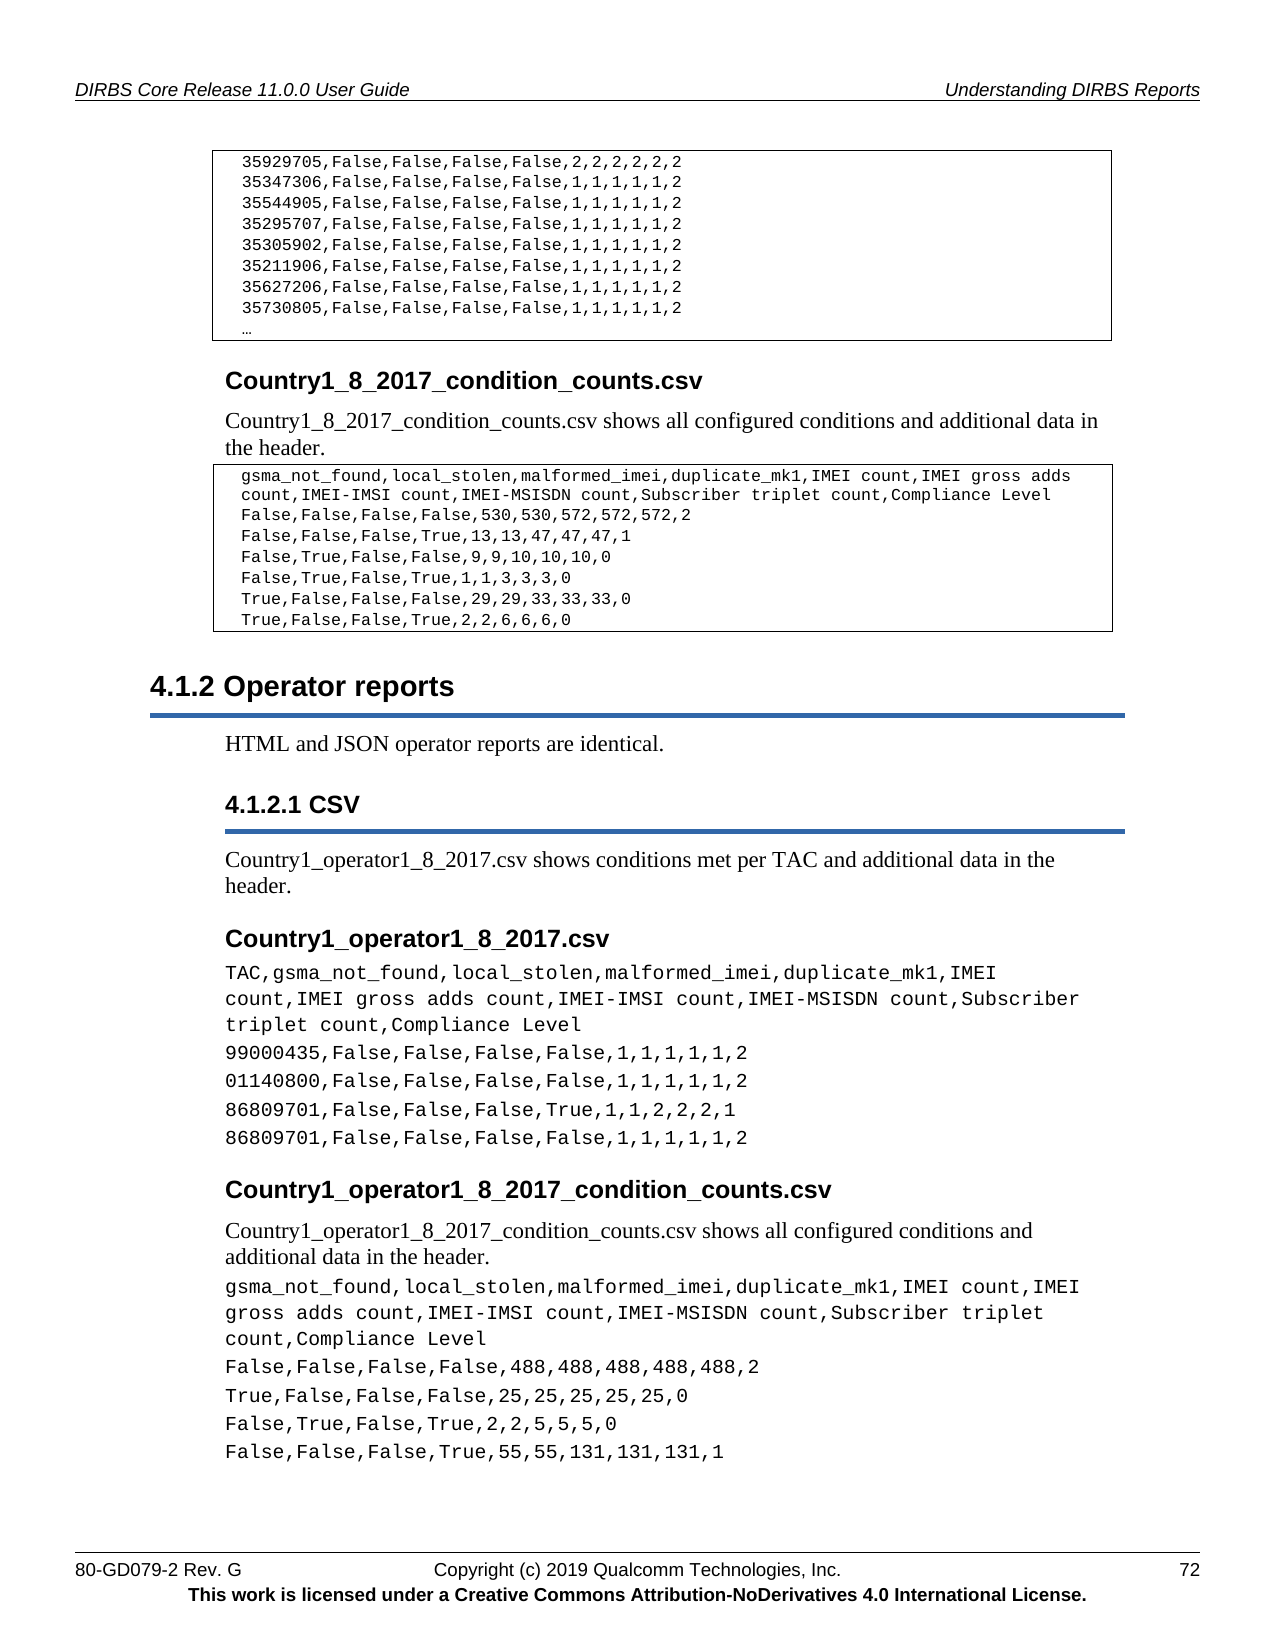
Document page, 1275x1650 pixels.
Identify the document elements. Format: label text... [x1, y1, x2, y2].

text Country1_8_2017_condition_counts.csv shows all configured conditions and additional data in the header. [225, 407, 1125, 460]
subtitle Operator reports [150, 669, 1125, 713]
text 01140800,False,False,False,False,1,1,1,1,1,2 [225, 1068, 1125, 1094]
table_header gsma_not_found,local_stolen,malformed_imei,duplicate_mk1,IMEI count,IMEI gross adds count,IMEI-IMSI count,IMEI-MSISDN count,Subscriber triplet count,Compliance Level False,False,False,False,530,530,572,572,572,2 False,False,False,True,13,13,47,47,47,1 False,True,False,False,9,9,10,10,10,0 False,True,False,True,1,1,3,3,3,0 True,False,False,False,29,29,33,33,33,0 True,False,False,True,2,2,6,6,6,0 [214, 465, 1112, 631]
text True,False,False,False,25,25,25,25,25,0 [225, 1382, 1125, 1408]
text gsma_not_found,local_stolen,malformed_imei,duplicate_mk1,IMEI count,IMEI gross adds count,IMEI-IMSI count,IMEI-MSISDN count,Subscriber triplet count,Compliance Level [225, 1273, 1125, 1352]
text False,True,False,True,2,2,5,5,5,0 [225, 1410, 1125, 1436]
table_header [213, 151, 1111, 339]
text False,False,False,True,55,55,131,131,131,1 [225, 1438, 1125, 1464]
text Country1_operator1_8_2017.csv shows conditions met per TAC and additional data in the header. [225, 846, 1125, 899]
text TAC,gsma_not_found,local_stolen,malformed_imei,duplicate_mk1,IMEI count,IMEI gross adds count,IMEI-IMSI count,IMEI-MSISDN count,Subscriber triplet count,Compliance Level [225, 959, 1125, 1037]
text False,False,False,False,488,488,488,488,488,2 [225, 1354, 1125, 1380]
text Country1_operator1_8_2017_condition_counts.csv shows all configured conditions and additional data in the header. [225, 1217, 1125, 1269]
subtitle Country1_8_2017_condition_counts.csv [225, 366, 1125, 395]
text HTML and JSON operator reports are identical. [225, 730, 1125, 757]
subtitle Country1_operator1_8_2017_condition_counts.csv [225, 1175, 1125, 1204]
subtitle Country1_operator1_8_2017.csv [225, 924, 1125, 953]
subtitle CSV [225, 790, 1125, 829]
text 86809701,False,False,False,False,1,1,1,1,1,2 [225, 1124, 1125, 1150]
text 99000435,False,False,False,False,1,1,1,1,1,2 [225, 1039, 1125, 1066]
text 86809701,False,False,False,True,1,1,2,2,2,1 [225, 1096, 1125, 1122]
